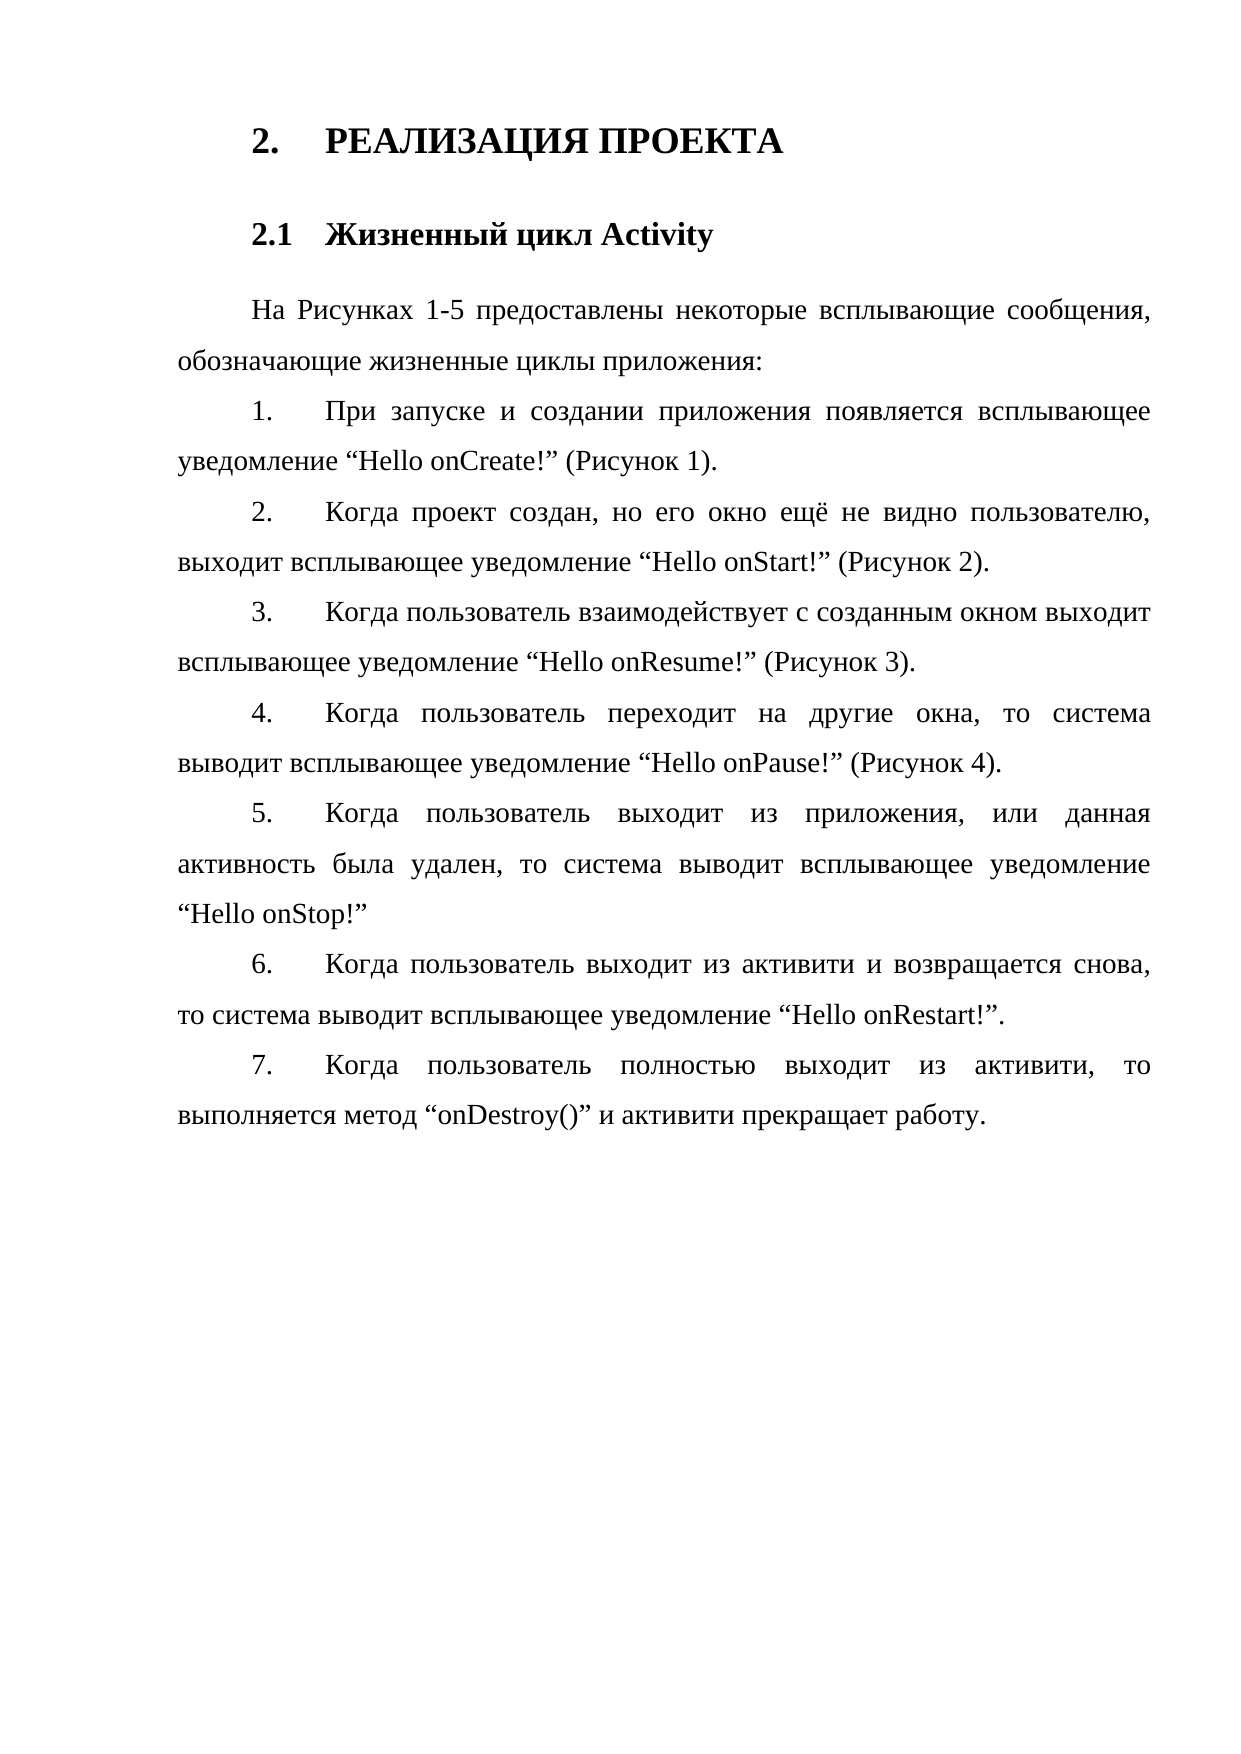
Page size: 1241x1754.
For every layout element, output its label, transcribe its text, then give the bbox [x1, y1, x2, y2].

list При запуске и создании приложения появляется всплывающее уведомление “Hello onCreate!” (Рисунок 1). [177, 393, 1152, 477]
list Когда пользователь выходит из приложения, или данная активность была удален, то система выводит всплывающее уведомление “Hello onStop!” [177, 796, 1152, 930]
text На Рисунках 1-5 предоставлены некоторые всплывающие сообщения, обозначающие жизненные циклы приложения: [177, 292, 1152, 376]
list Когда проект создан, но его окно ещё не видно пользователю, выходит всплывающее уведомление “Hello onStart!” (Рисунок 2). [177, 494, 1152, 577]
subtitle РЕАЛИЗАЦИЯ ПРОЕКТА [177, 118, 1152, 161]
subtitle Жизненный цикл Activity [177, 214, 1152, 252]
list Когда пользователь переходит на другие окна, то система выводит всплывающее уведомление “Hello onPause!” (Рисунок 4). [177, 695, 1152, 779]
list Когда пользователь полностью выходит из активити, то выполняется метод “onDestroy()” и активити прекращает работу. [177, 1047, 1152, 1131]
list Когда пользователь взаимодействует с созданным окном выходит всплывающее уведомление “Hello onResume!” (Рисунок 3). [177, 594, 1152, 678]
list Когда пользователь выходит из активити и возвращается снова, то система выводит всплывающее уведомление “Hello onRestart!”. [177, 946, 1152, 1030]
